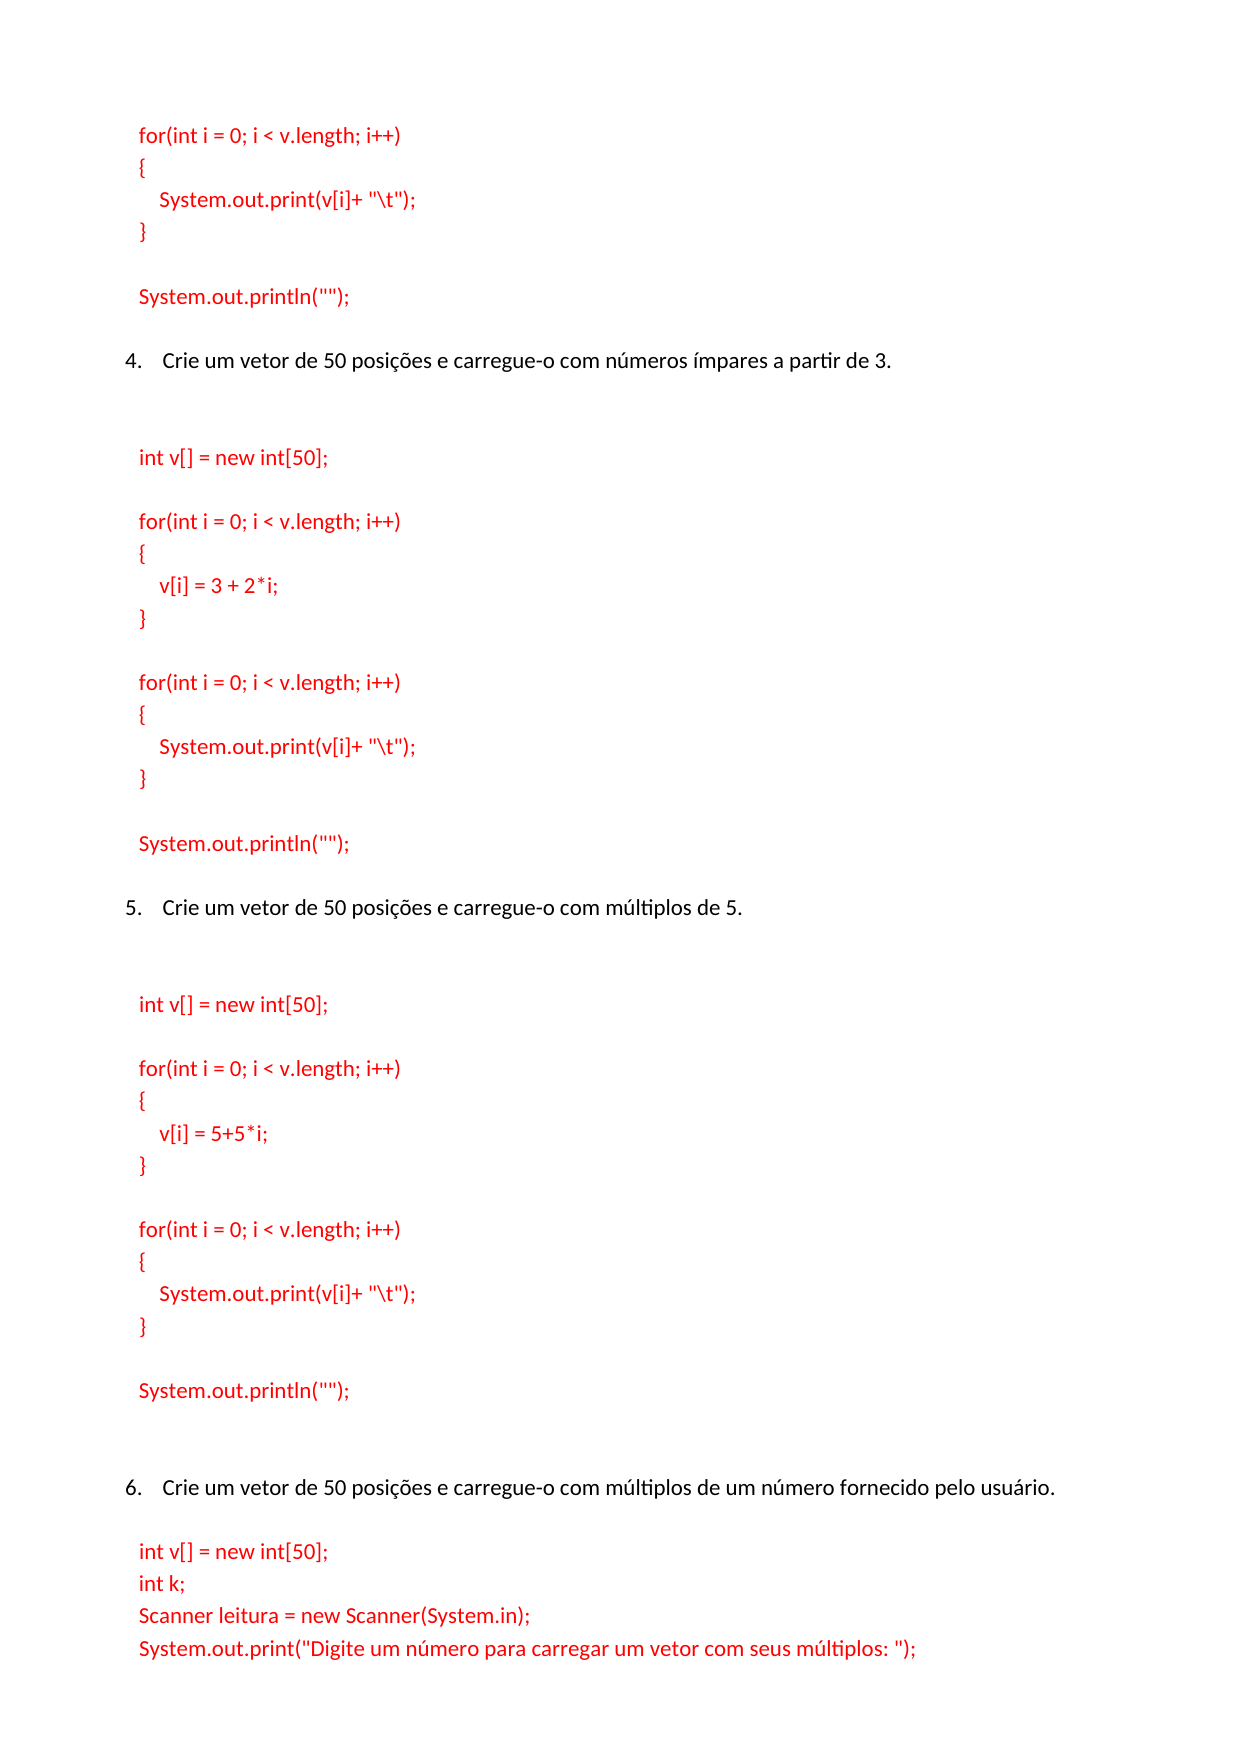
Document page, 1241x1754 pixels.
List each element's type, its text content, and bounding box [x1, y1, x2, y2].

text } [118, 1312, 1122, 1340]
text { [118, 539, 1122, 567]
text } [118, 1151, 1122, 1179]
text int v[] = new int[50]; [118, 1537, 1122, 1565]
list Crie um vetor de 50 posições e carregue-o com números ímpares a partir de 3. [125, 346, 1122, 374]
text System.out.print("Digite um número para carregar um vetor com seus múltiplos: "); [118, 1634, 1122, 1662]
text System.out.println(""); [118, 1376, 1122, 1404]
text { [118, 1086, 1122, 1114]
text int v[] = new int[50]; [118, 990, 1122, 1018]
text System.out.print(v[i]+ "\t"); [118, 732, 1122, 760]
text System.out.println(""); [118, 282, 1122, 310]
list Crie um vetor de 50 posições e carregue-o com múltiplos de um número fornecido pelo usuário. [125, 1473, 1122, 1501]
text } [118, 217, 1122, 245]
text for(int i = 0; i < v.length; i++) [118, 1215, 1122, 1243]
text { [118, 1247, 1122, 1275]
text { [118, 700, 1122, 728]
text System.out.print(v[i]+ "\t"); [118, 1279, 1122, 1308]
text Scanner leitura = new Scanner(System.in); [118, 1601, 1122, 1629]
text for(int i = 0; i < v.length; i++) [118, 668, 1122, 696]
text { [118, 153, 1122, 181]
text v[i] = 5+5*i; [118, 1119, 1122, 1147]
text for(int i = 0; i < v.length; i++) [118, 1054, 1122, 1082]
text for(int i = 0; i < v.length; i++) [118, 507, 1122, 535]
list Crie um vetor de 50 posições e carregue-o com múltiplos de 5. [125, 893, 1122, 921]
text for(int i = 0; i < v.length; i++) [118, 121, 1122, 149]
text int v[] = new int[50]; [118, 443, 1122, 471]
text } [118, 764, 1122, 793]
text System.out.println(""); [118, 829, 1122, 857]
text } [118, 604, 1122, 632]
text v[i] = 3 + 2*i; [118, 571, 1122, 599]
text int k; [118, 1569, 1122, 1597]
text System.out.print(v[i]+ "\t"); [118, 185, 1122, 213]
